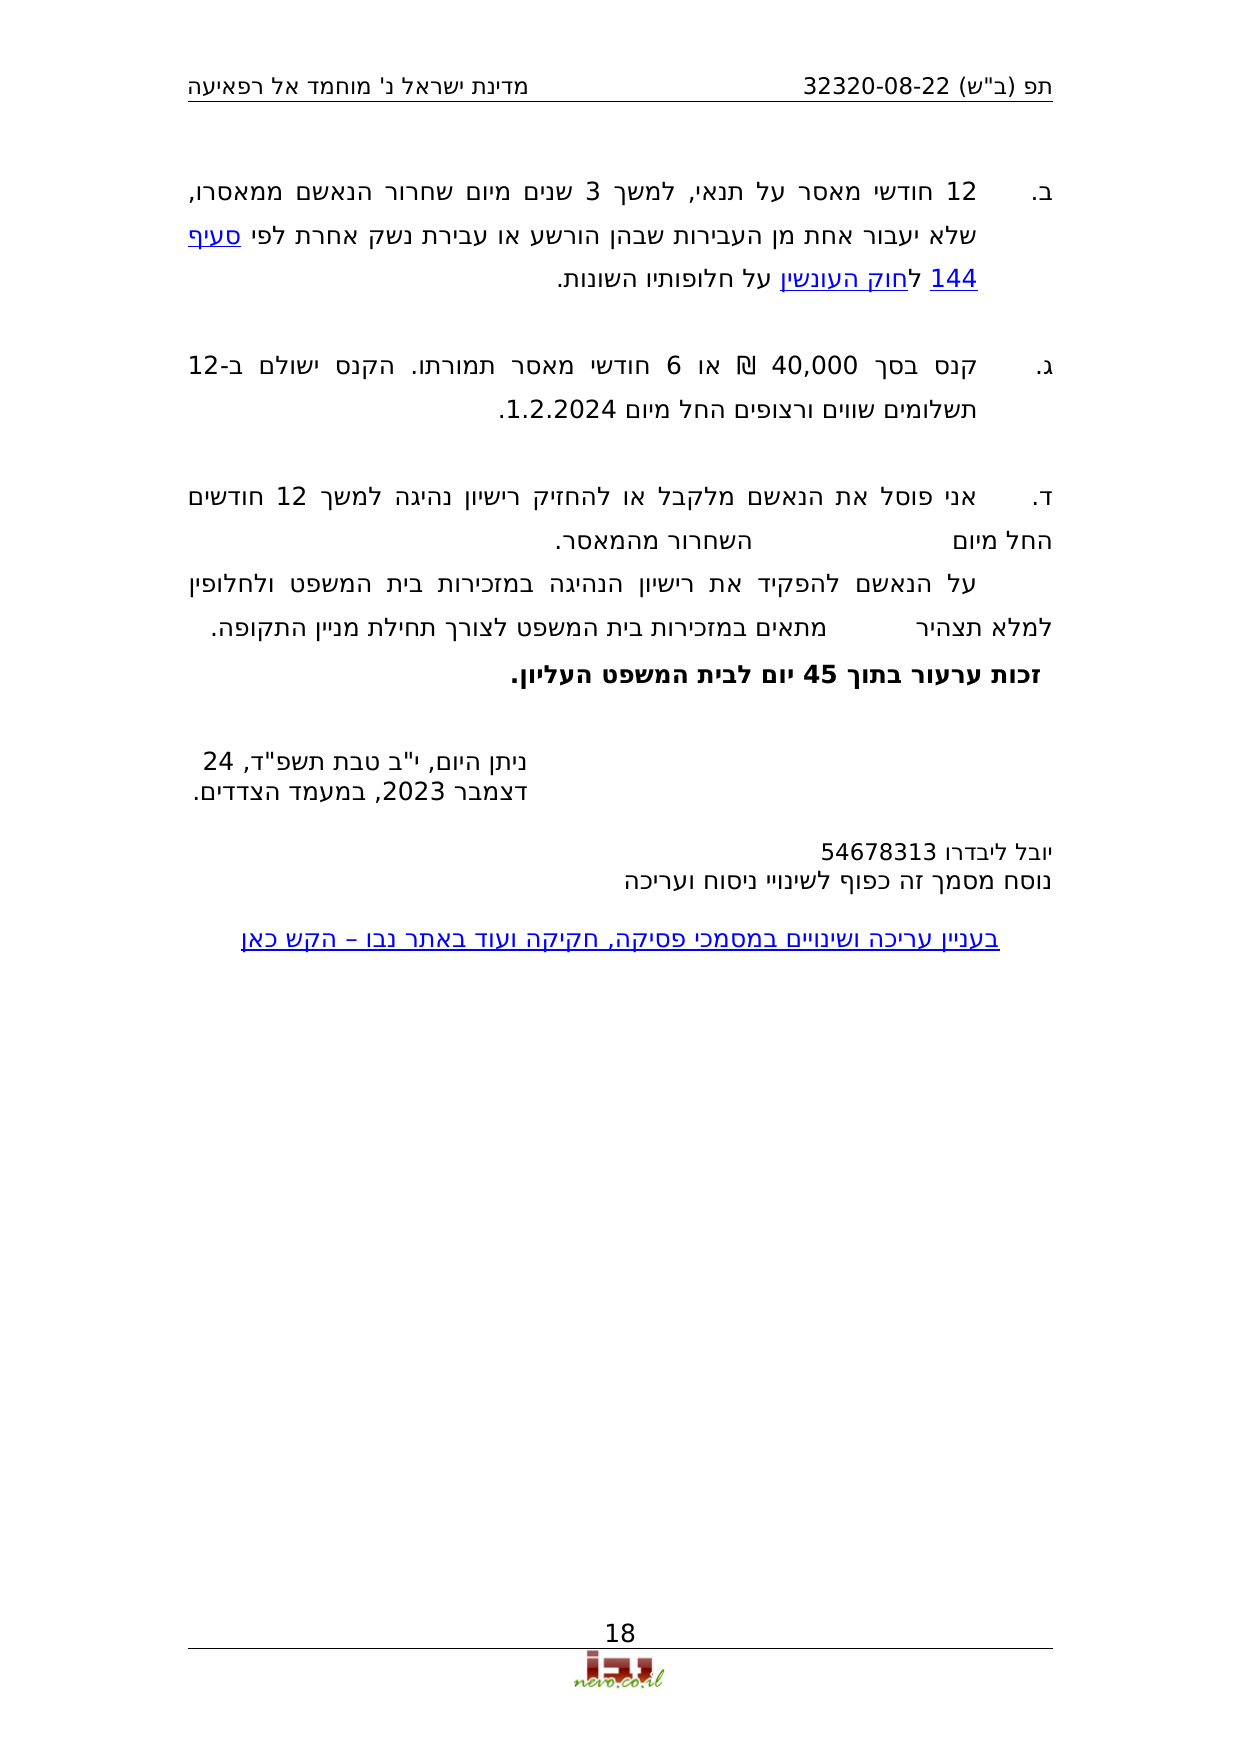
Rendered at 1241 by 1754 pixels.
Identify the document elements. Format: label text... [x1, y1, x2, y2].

text ג. קנס בסך 40,000 ₪ או 6 חודשי מאסר תמורתו. הקנס ישולם ב-12 תשלומים שווים ורצופים החל מיום 1.2.2024. [187, 352, 1053, 424]
text 54678313זכות ערעור בתוך 45 יום לבית המשפט העליון. [187, 661, 1053, 690]
text ד. אני פוסל את הנאשם מלקבל או להחזיק רישיון נהיגה למשך 12 חודשים החל מיום השחרור מהמאסר. [187, 482, 1127, 555]
text ניתן היום, י"ב טבת תשפ"ד, 24 דצמבר 2023, במעמד הצדדים. [187, 748, 528, 806]
text על הנאשם להפקיד את רישיון הנהיגה במזכירות בית המשפט ולחלופין למלא תצהיר מתאים במזכירות בית המשפט לצורך תחילת מניין התקופה. [187, 570, 1127, 643]
text נוסח מסמך זה כפוף לשינויי ניסוח ועריכה [187, 866, 1053, 895]
text ב. 12 חודשי מאסר על תנאי, למשך 3 שנים מיום שחרור הנאשם ממאסרו, שלא יעבור אחת מן העבירות שבהן הורשע או עבירת נשק אחרת לפי סעיף 144 לחוק העונשין על חלופותיו השונות. [187, 177, 1053, 294]
text יובל ליבדרו 54678313 [187, 839, 1053, 866]
picture [574, 1650, 666, 1689]
text בעניין עריכה ושינויים במסמכי פסיקה, חקיקה ועוד באתר נבו – הקש כאן [187, 924, 1053, 953]
